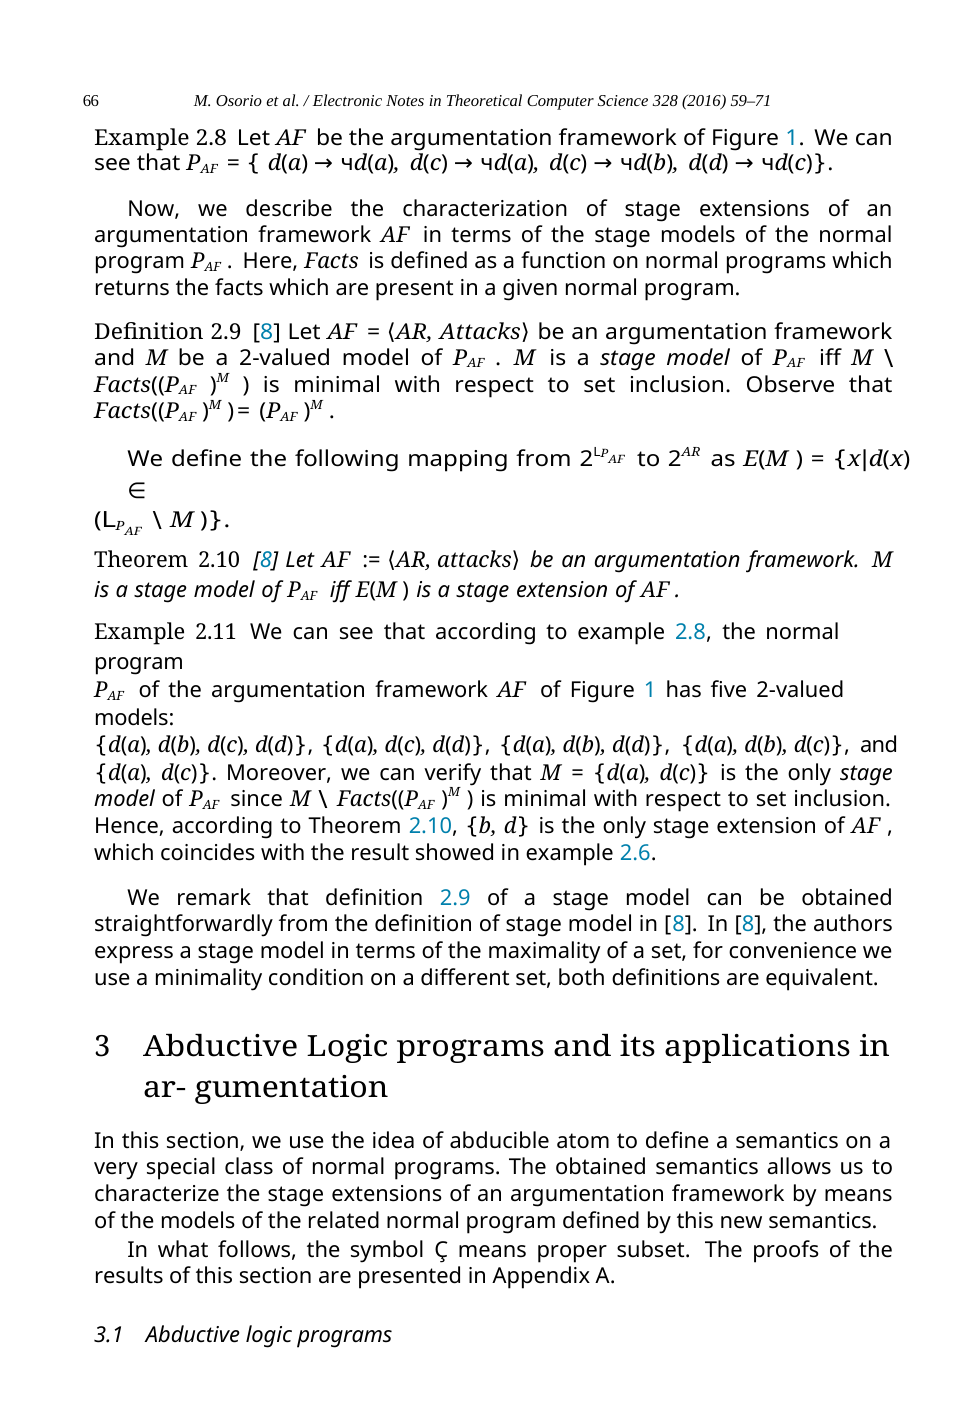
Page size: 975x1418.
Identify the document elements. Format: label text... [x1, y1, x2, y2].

list Abductive logic programs [94, 1319, 910, 1349]
text PAF of the argumentation framework AF of Figure 1 has five 2-valued models: [94, 675, 910, 731]
text In this section, we use the idea of abducible atom to define a semantics on a very special class of normal programs. The obtained semantics allows us to characterize the stage extensions of an argumentation framework by means of the models of the related normal program defined by this new semantics. [94, 1127, 893, 1234]
text Theorem 2.10 [8] Let AF := ⟨AR, attacks⟩ be an argumentation framework. M [94, 544, 910, 574]
subtitle Abductive Logic programs and its applications in ar- gumentation [94, 1026, 893, 1106]
text In what follows, the symbol Ç means proper subset. The proofs of the results of this section are presented in Appendix A. [94, 1236, 893, 1289]
text Definition 2.9 [8] Let AF = ⟨AR, Attacks⟩ be an argumentation framework and M be a 2-valued model of PAF . M is a stage model of PAF iff M \ Facts((PAF )M ) is minimal with respect to set inclusion. Observe that Facts((PAF )M )= (PAF )M . [94, 318, 893, 425]
text Example 2.11 We can see that according to example 2.8, the normal program [94, 616, 910, 675]
text is a stage model of PAF iff E(M ) is a stage extension of AF . [94, 574, 910, 603]
text We define the following mapping from 2LPAF to 2AR as E(M ) = {x|d(x) ∈ [127, 441, 910, 505]
text We remark that definition 2.9 of a stage model can be obtained straightforwardly from the definition of stage model in [8]. In [8], the authors express a stage model in terms of the maximality of a set, for convenience we use a minimality condition on a different set, both definitions are equivalent. [94, 884, 893, 991]
text (LPAF \ M )}. [94, 505, 910, 534]
text {d(a), d(b), d(c), d(d)}, {d(a), d(c), d(d)}, {d(a), d(b), d(d)}, {d(a), d(b), d(c)}, and [94, 731, 910, 758]
text Example 2.8 Let AF be the argumentation framework of Figure 1. We can see that PAF = { d(a) → чd(a), d(c) → чd(a), d(c) → чd(b), d(d) → чd(c)}. [94, 124, 893, 177]
text Now, we describe the characterization of stage extensions of an argumentation framework AF in terms of the stage models of the normal program PAF . Here, Facts is defined as a function on normal programs which returns the facts which are present in a given normal program. [94, 195, 893, 302]
text {d(a), d(c)}. Moreover, we can verify that M = {d(a), d(c)} is the only stage model of PAF since M \ Facts((PAF )M ) is minimal with respect to set inclusion. Hence, according to Theorem 2.10, {b, d} is the only stage extension of AF , which coincides with the result showed in example 2.6. [94, 759, 893, 867]
